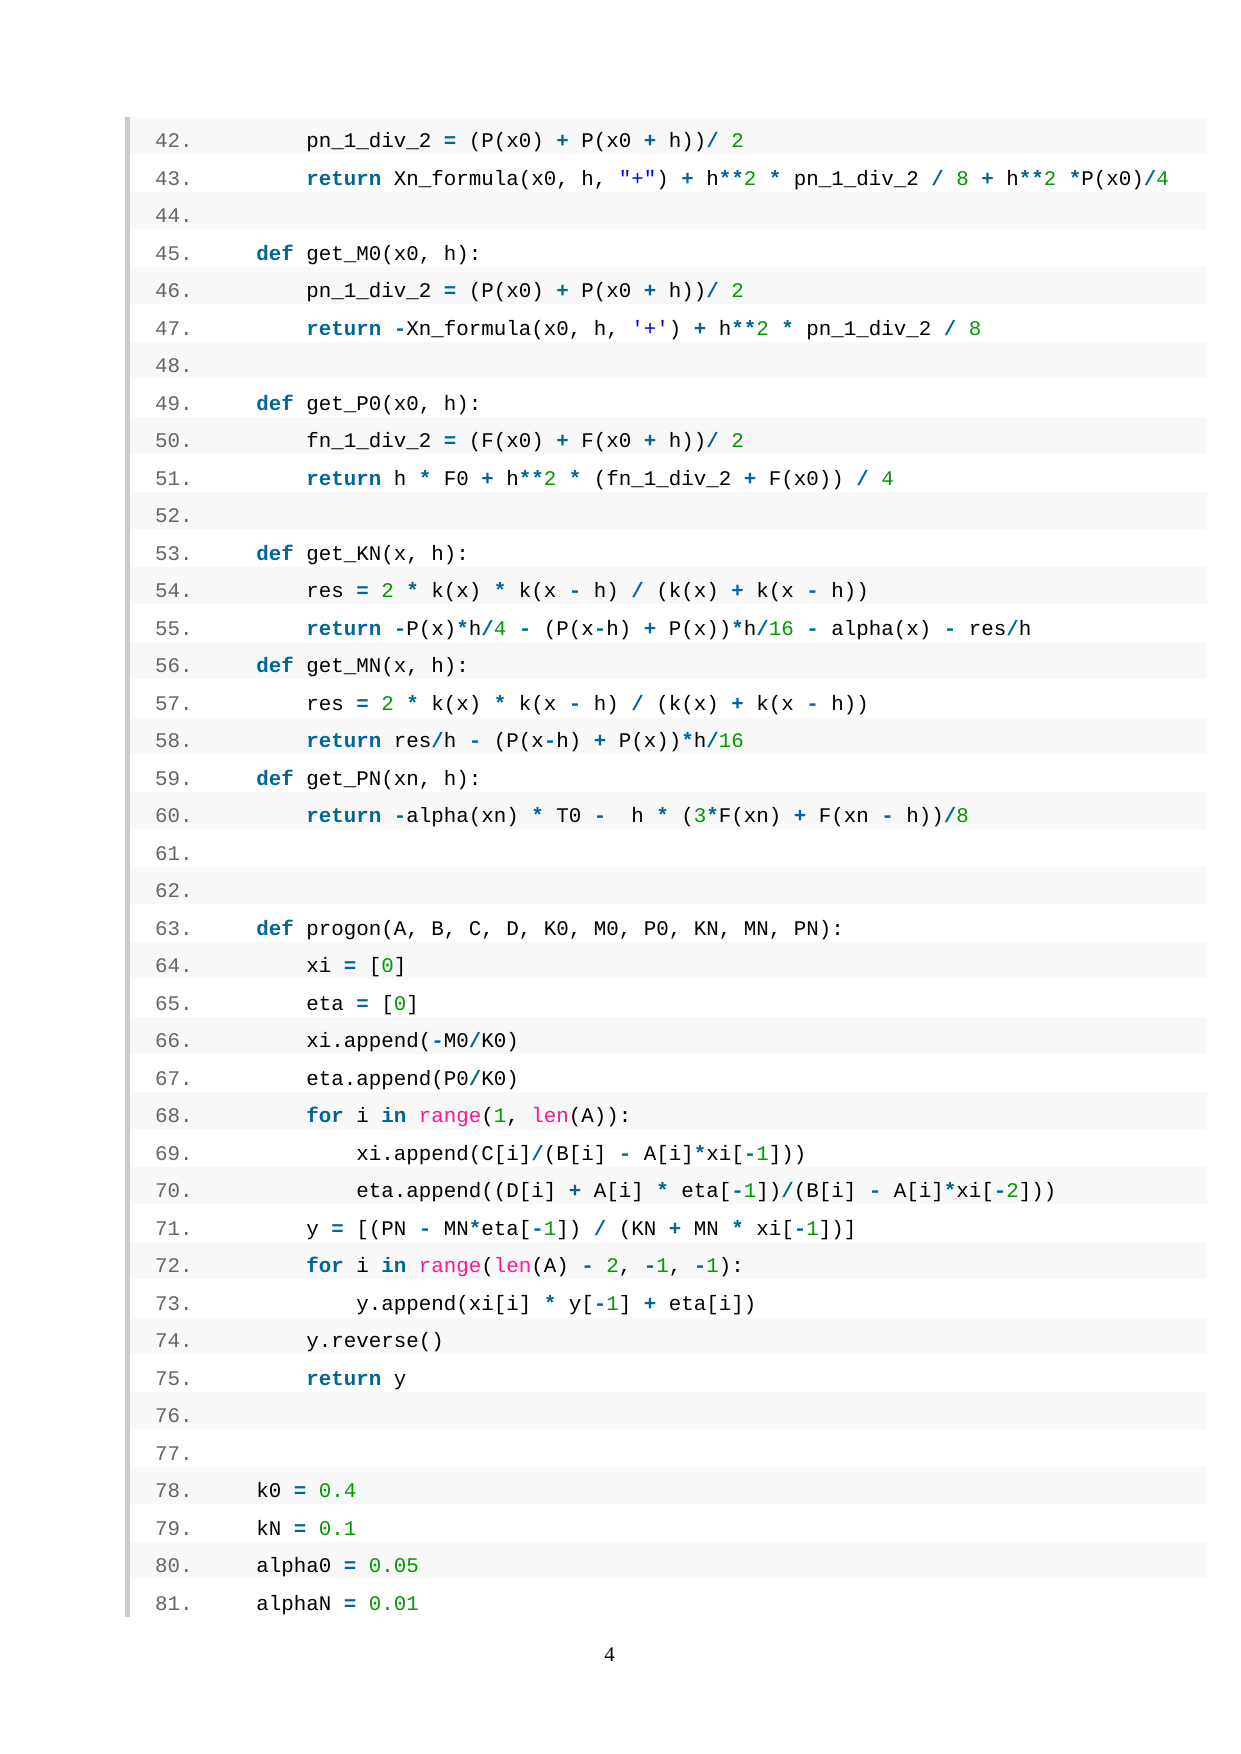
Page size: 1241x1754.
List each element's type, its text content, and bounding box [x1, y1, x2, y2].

list return res/h - (P(x-h) + P(x))*h/16 [130, 717, 1207, 754]
list kN = 0.1 [130, 1504, 1207, 1542]
list def get_PN(xn, h): [130, 754, 1207, 792]
list xi.append(-M0/K0) [130, 1017, 1207, 1054]
list for i in range(1, len(A)): [130, 1092, 1207, 1129]
list alpha0 = 0.05 [130, 1542, 1207, 1579]
list def get_P0(x0, h): [130, 379, 1207, 417]
list fn_1_div_2 = (F(x0) + F(x0 + h))/ 2 [130, 417, 1207, 454]
list res = 2 * k(x) * k(x - h) / (k(x) + k(x - h)) [130, 679, 1207, 717]
list xi.append(C[i]/(B[i] - A[i]*xi[-1])) [130, 1129, 1207, 1167]
list eta.append((D[i] + A[i] * eta[-1])/(B[i] - A[i]*xi[-2])) [130, 1167, 1207, 1204]
list def get_M0(x0, h): [130, 229, 1207, 267]
list res = 2 * k(x) * k(x - h) / (k(x) + k(x - h)) [130, 567, 1207, 604]
list eta.append(P0/K0) [130, 1054, 1207, 1092]
list pn_1_div_2 = (P(x0) + P(x0 + h))/ 2 [130, 267, 1207, 304]
list return -P(x)*h/4 - (P(x-h) + P(x))*h/16 - alpha(x) - res/h [130, 604, 1207, 642]
list return y [130, 1354, 1207, 1392]
list xi = [0] [130, 942, 1207, 979]
list eta = [0] [130, 979, 1207, 1017]
list def progon(A, B, C, D, K0, M0, P0, KN, MN, PN): [130, 904, 1207, 942]
list y = [(PN - MN*eta[-1]) / (KN + MN * xi[-1])] [130, 1204, 1207, 1242]
list return Xn_formula(x0, h, "+") + h**2 * pn_1_div_2 / 8 + h**2 *P(x0)/4 [130, 154, 1207, 192]
list y.append(xi[i] * y[-1] + eta[i]) [130, 1279, 1207, 1317]
list for i in range(len(A) - 2, -1, -1): [130, 1242, 1207, 1279]
list k0 = 0.4 [130, 1467, 1207, 1504]
list return -alpha(xn) * T0 - h * (3*F(xn) + F(xn - h))/8 [130, 792, 1207, 829]
list def get_MN(x, h): [130, 642, 1207, 679]
list def get_KN(x, h): [130, 529, 1207, 567]
list y.reverse() [130, 1317, 1207, 1354]
list return h * F0 + h**2 * (fn_1_div_2 + F(x0)) / 4 [130, 454, 1207, 492]
list return -Xn_formula(x0, h, '+') + h**2 * pn_1_div_2 / 8 [130, 304, 1207, 342]
list alphaN = 0.01 [130, 1579, 1207, 1617]
list pn_1_div_2 = (P(x0) + P(x0 + h))/ 2 [130, 117, 1207, 154]
